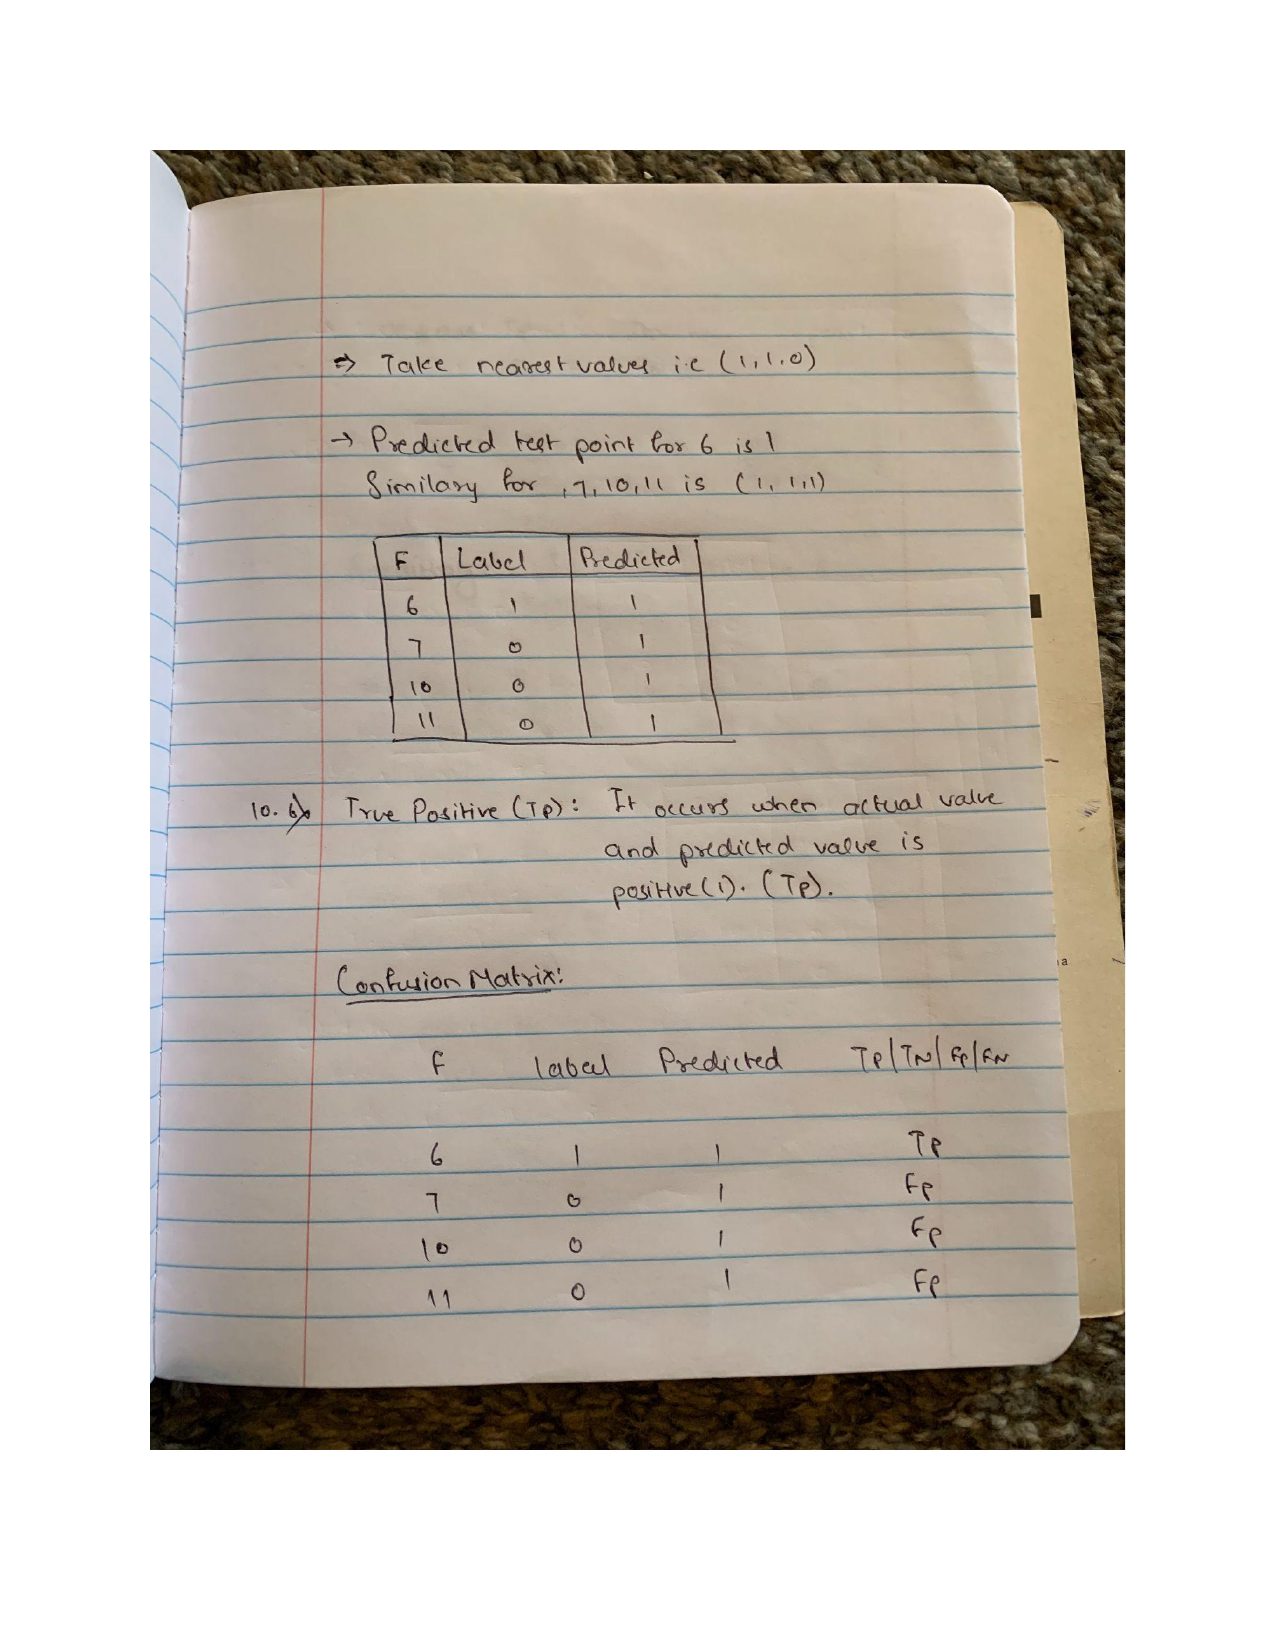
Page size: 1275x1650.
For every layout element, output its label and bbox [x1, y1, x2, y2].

picture [150, 150, 1125, 1450]
